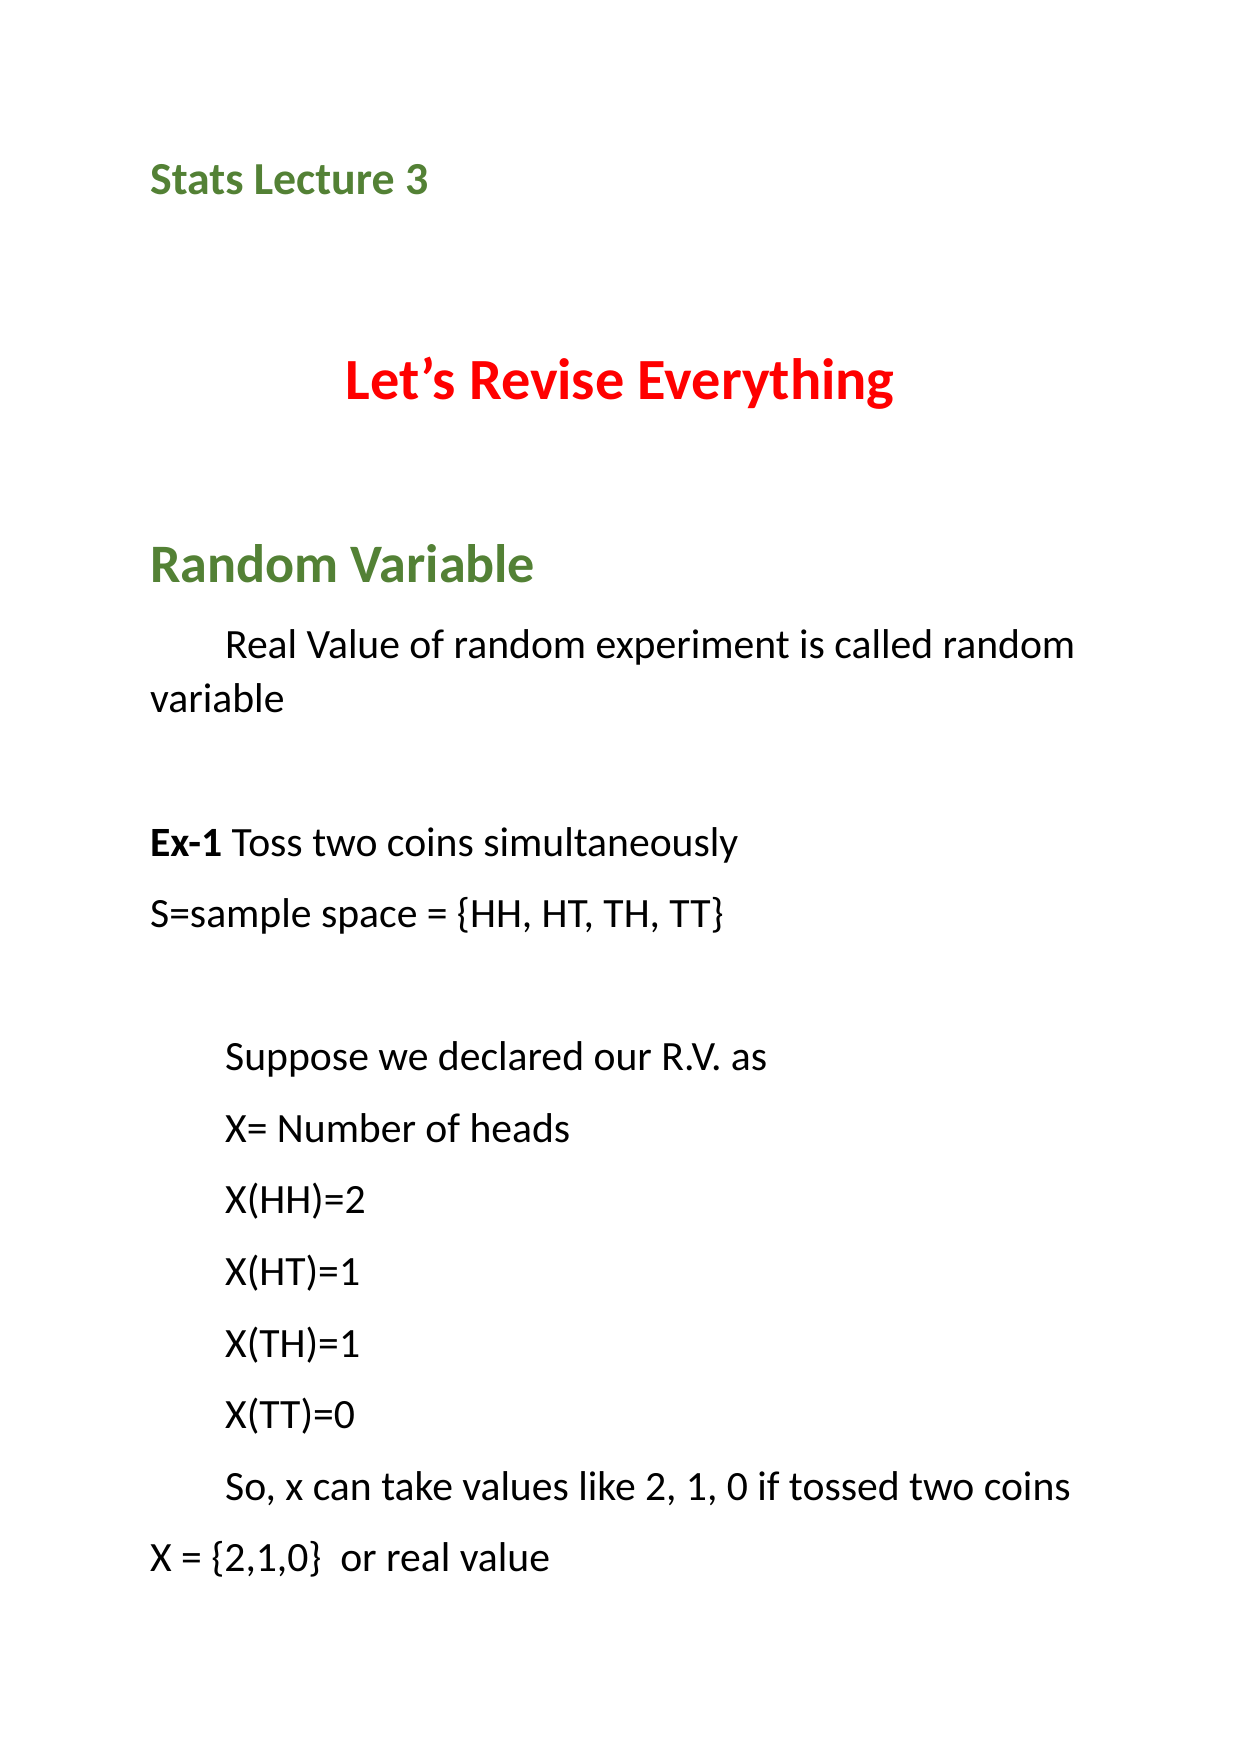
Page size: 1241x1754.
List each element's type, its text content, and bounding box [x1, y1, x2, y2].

text Ex-1 Toss two coins simultaneously [150, 816, 1090, 866]
text S=sample space = {HH, HT, TH, TT} [150, 887, 1090, 938]
text X(HT)=1 [150, 1245, 1090, 1296]
text X(TT)=0 [150, 1388, 1090, 1439]
text Let’s Revise Everything [150, 342, 1090, 414]
text X(HH)=2 [150, 1173, 1090, 1224]
text X(TH)=1 [150, 1317, 1090, 1367]
text Suppose we declared our R.V. as [150, 1030, 1090, 1081]
text X = {2,1,0} or real value [150, 1531, 1090, 1582]
text So, x can take values like 2, 1, 0 if tossed two coins [150, 1460, 1090, 1511]
text Real Value of random experiment is called random variable [150, 618, 1090, 723]
text Stats Lecture 3 [150, 150, 1090, 206]
text X= Number of heads [150, 1102, 1090, 1153]
text Random Variable [150, 529, 1090, 596]
